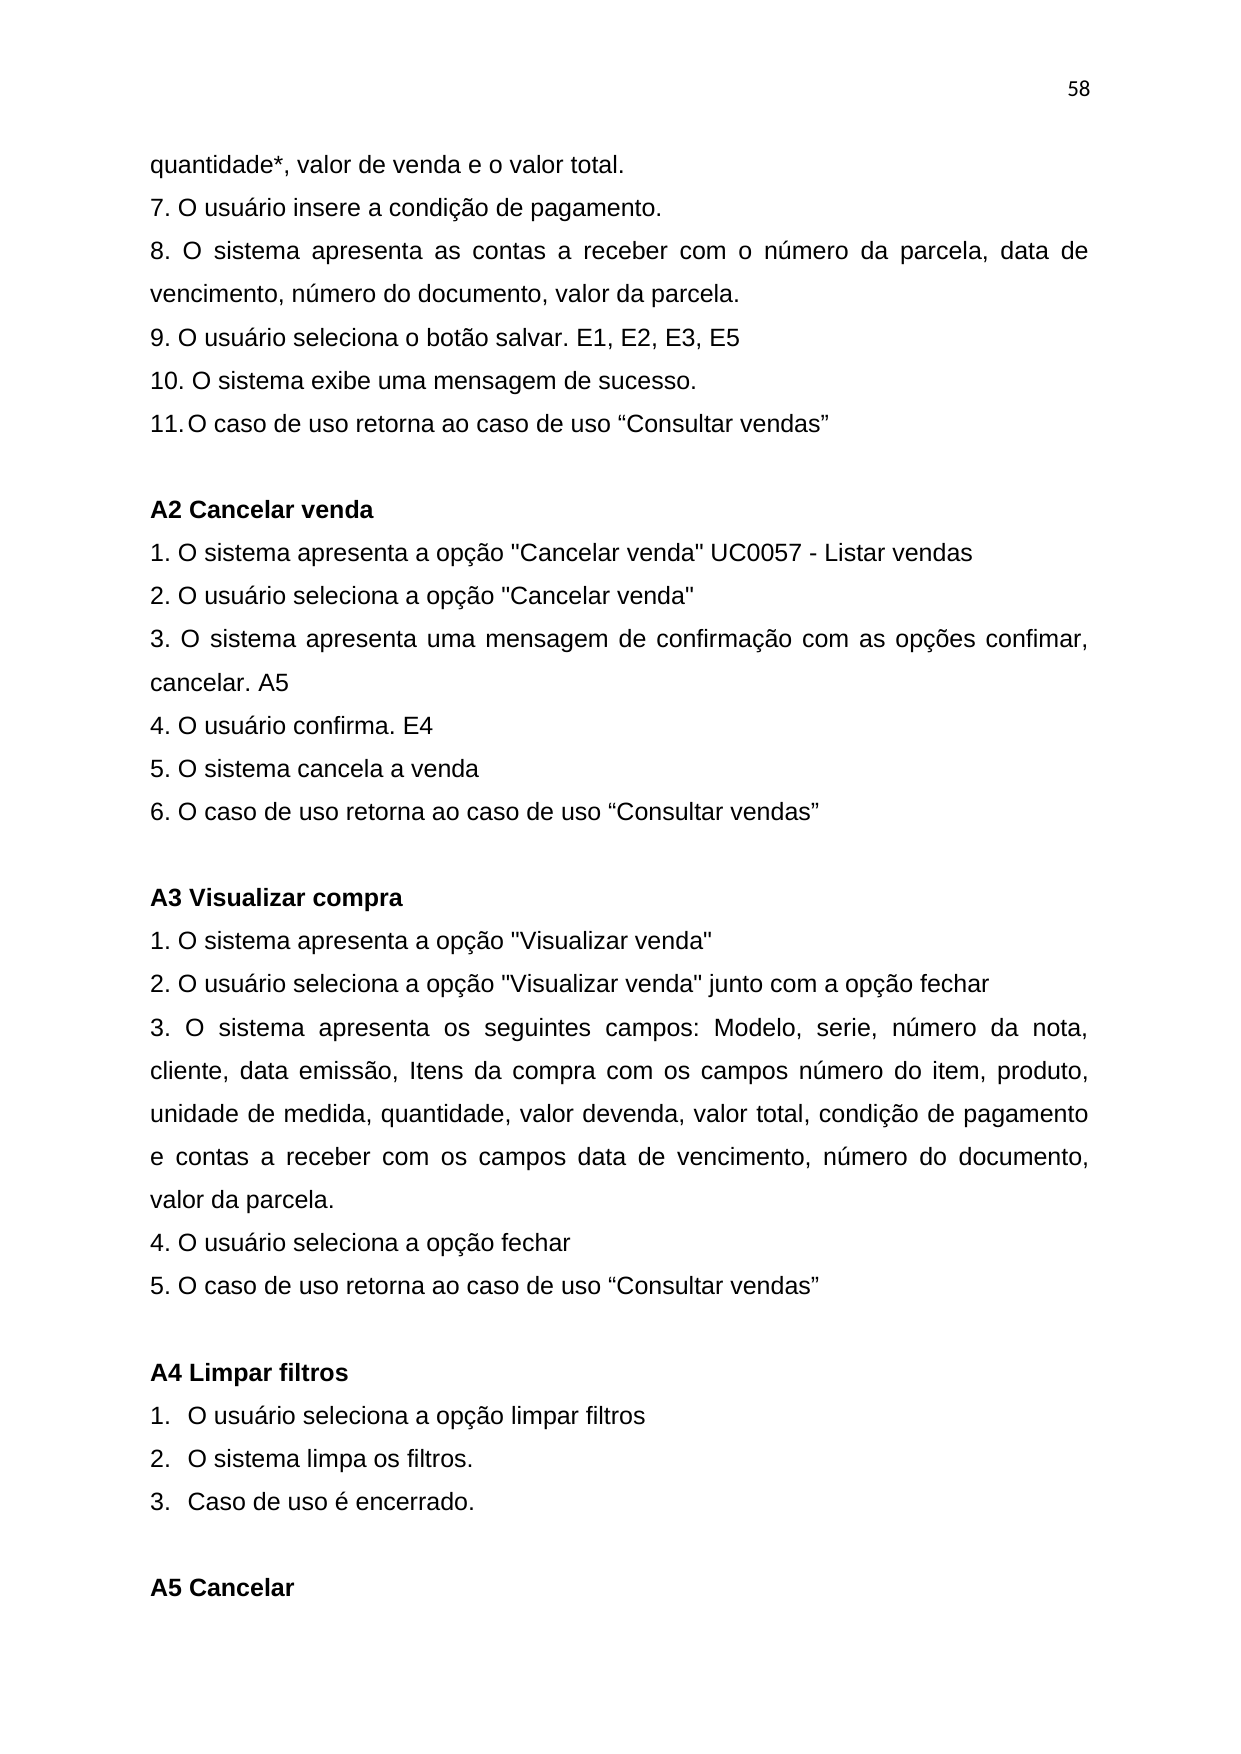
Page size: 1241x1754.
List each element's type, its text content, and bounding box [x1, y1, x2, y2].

text 2. O usuário seleciona a opção "Cancelar venda" [150, 581, 1090, 610]
text 3. O sistema apresenta uma mensagem de confirmação com as opções confimar, cancelar. A5 [150, 624, 1090, 696]
text 7. O usuário insere a condição de pagamento. [150, 193, 1090, 222]
text 5. O sistema cancela a venda [150, 754, 1090, 782]
text 1. O sistema apresenta a opção "Visualizar venda" [150, 926, 1090, 955]
list O caso de uso retorna ao caso de uso “Consultar vendas” [150, 409, 1090, 437]
text 3. O sistema apresenta os seguintes campos: Modelo, serie, número da nota, cliente, data emissão, Itens da compra com os campos número do item, produto, unidade de medida, quantidade, valor devenda, valor total, condição de pagamento e contas a receber com os campos data de vencimento, número do documento, valor da parcela. [150, 1012, 1090, 1214]
text 8. O sistema apresenta as contas a receber com o número da parcela, data de vencimento, número do documento, valor da parcela. [150, 236, 1090, 308]
text 1. O sistema apresenta a opção "Cancelar venda" UC0057 - Listar vendas [150, 538, 1090, 567]
text 2. O usuário seleciona a opção "Visualizar venda" junto com a opção fechar [150, 969, 1090, 998]
list O usuário seleciona a opção limpar filtros [150, 1401, 1090, 1429]
text 9. O usuário seleciona o botão salvar. E1, E2, E3, E5 [150, 322, 1090, 351]
text A5 Cancelar [150, 1573, 1090, 1602]
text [150, 150, 1090, 179]
text 4. O usuário seleciona a opção fechar [150, 1228, 1090, 1257]
text A2 Cancelar venda [150, 495, 1090, 524]
text A3 Visualizar compra [150, 883, 1090, 912]
list O sistema limpa os filtros. [150, 1444, 1090, 1472]
list Caso de uso é encerrado. [150, 1487, 1090, 1516]
text 6. O caso de uso retorna ao caso de uso “Consultar vendas” [150, 797, 1090, 826]
text 5. O caso de uso retorna ao caso de uso “Consultar vendas” [150, 1271, 1090, 1300]
text 4. O usuário confirma. E4 [150, 711, 1090, 739]
text 10. O sistema exibe uma mensagem de sucesso. [150, 366, 1090, 394]
text A4 Limpar filtros [150, 1357, 1090, 1386]
